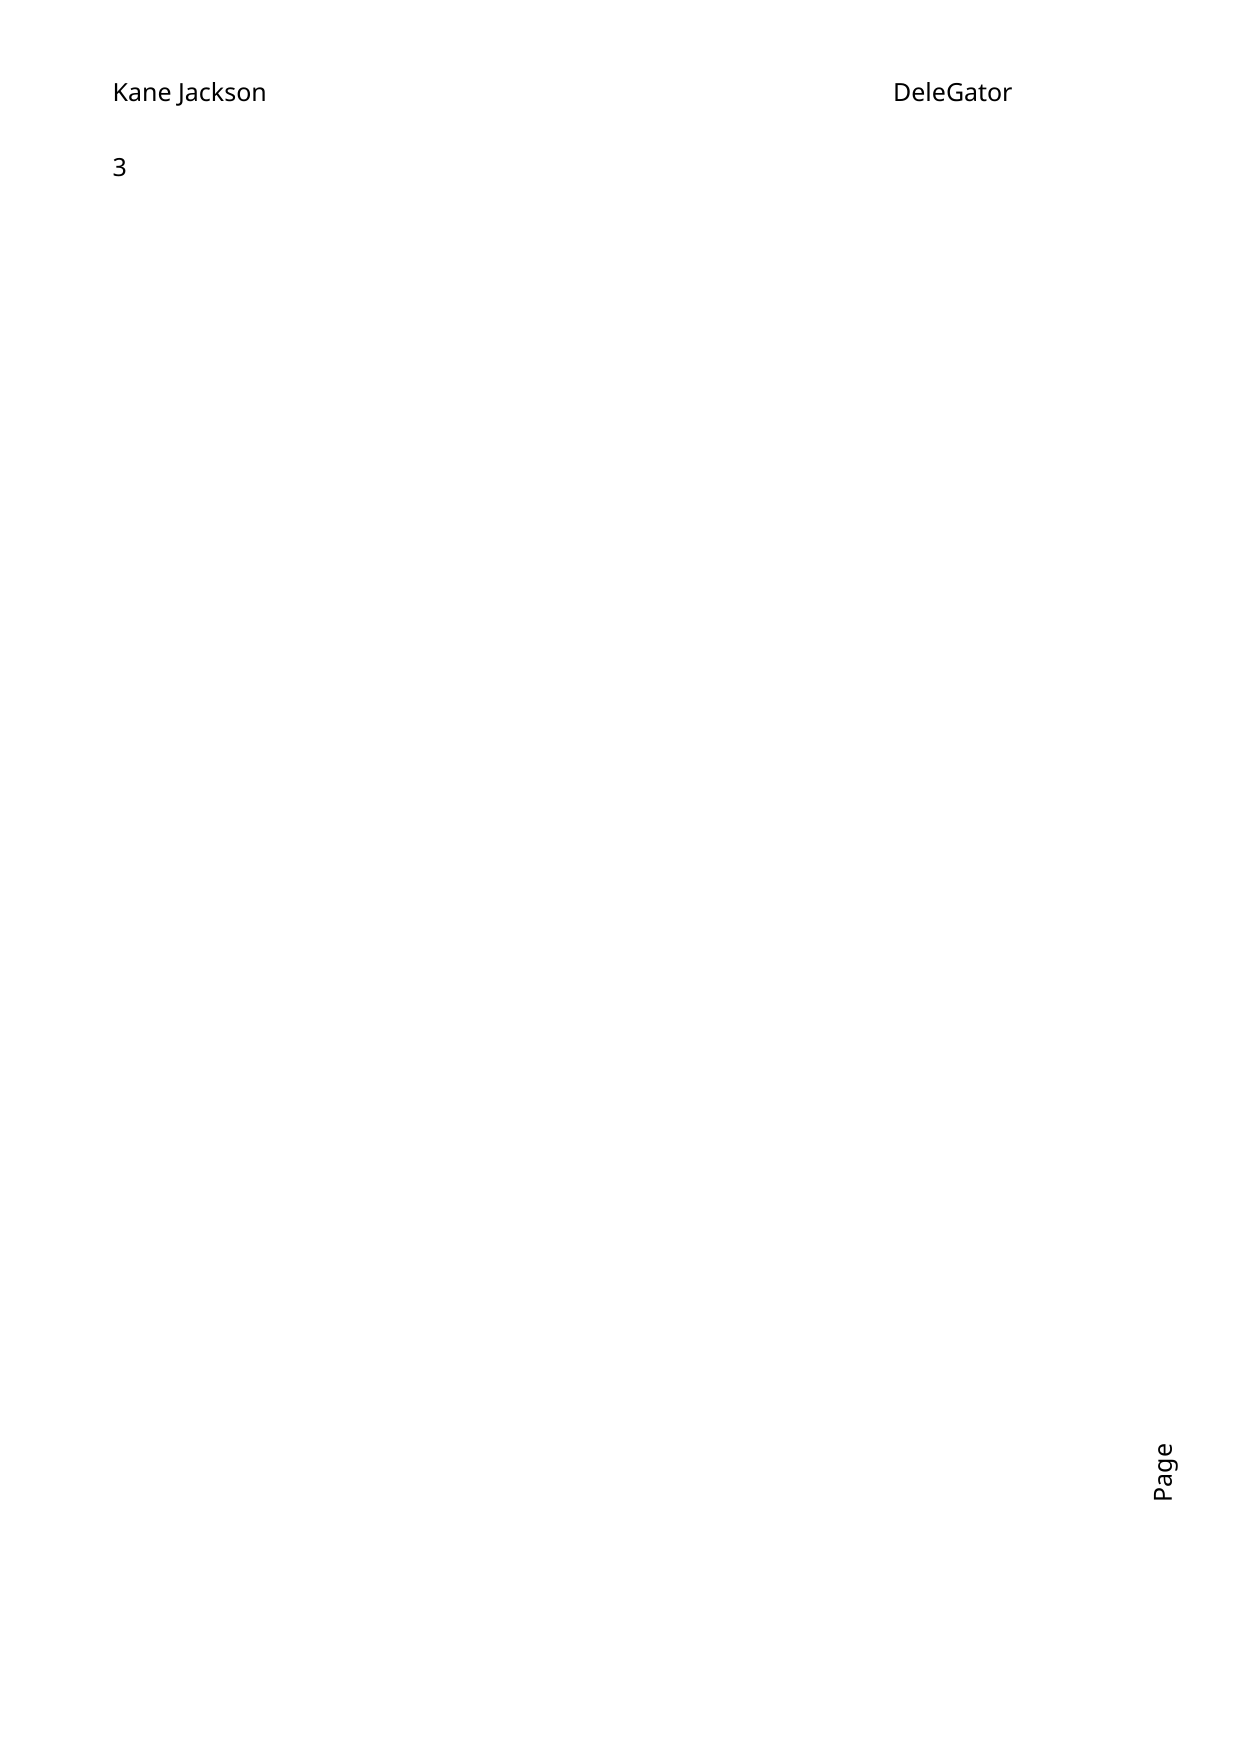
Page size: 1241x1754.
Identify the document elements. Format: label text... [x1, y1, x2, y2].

text 3 [112, 150, 1128, 184]
